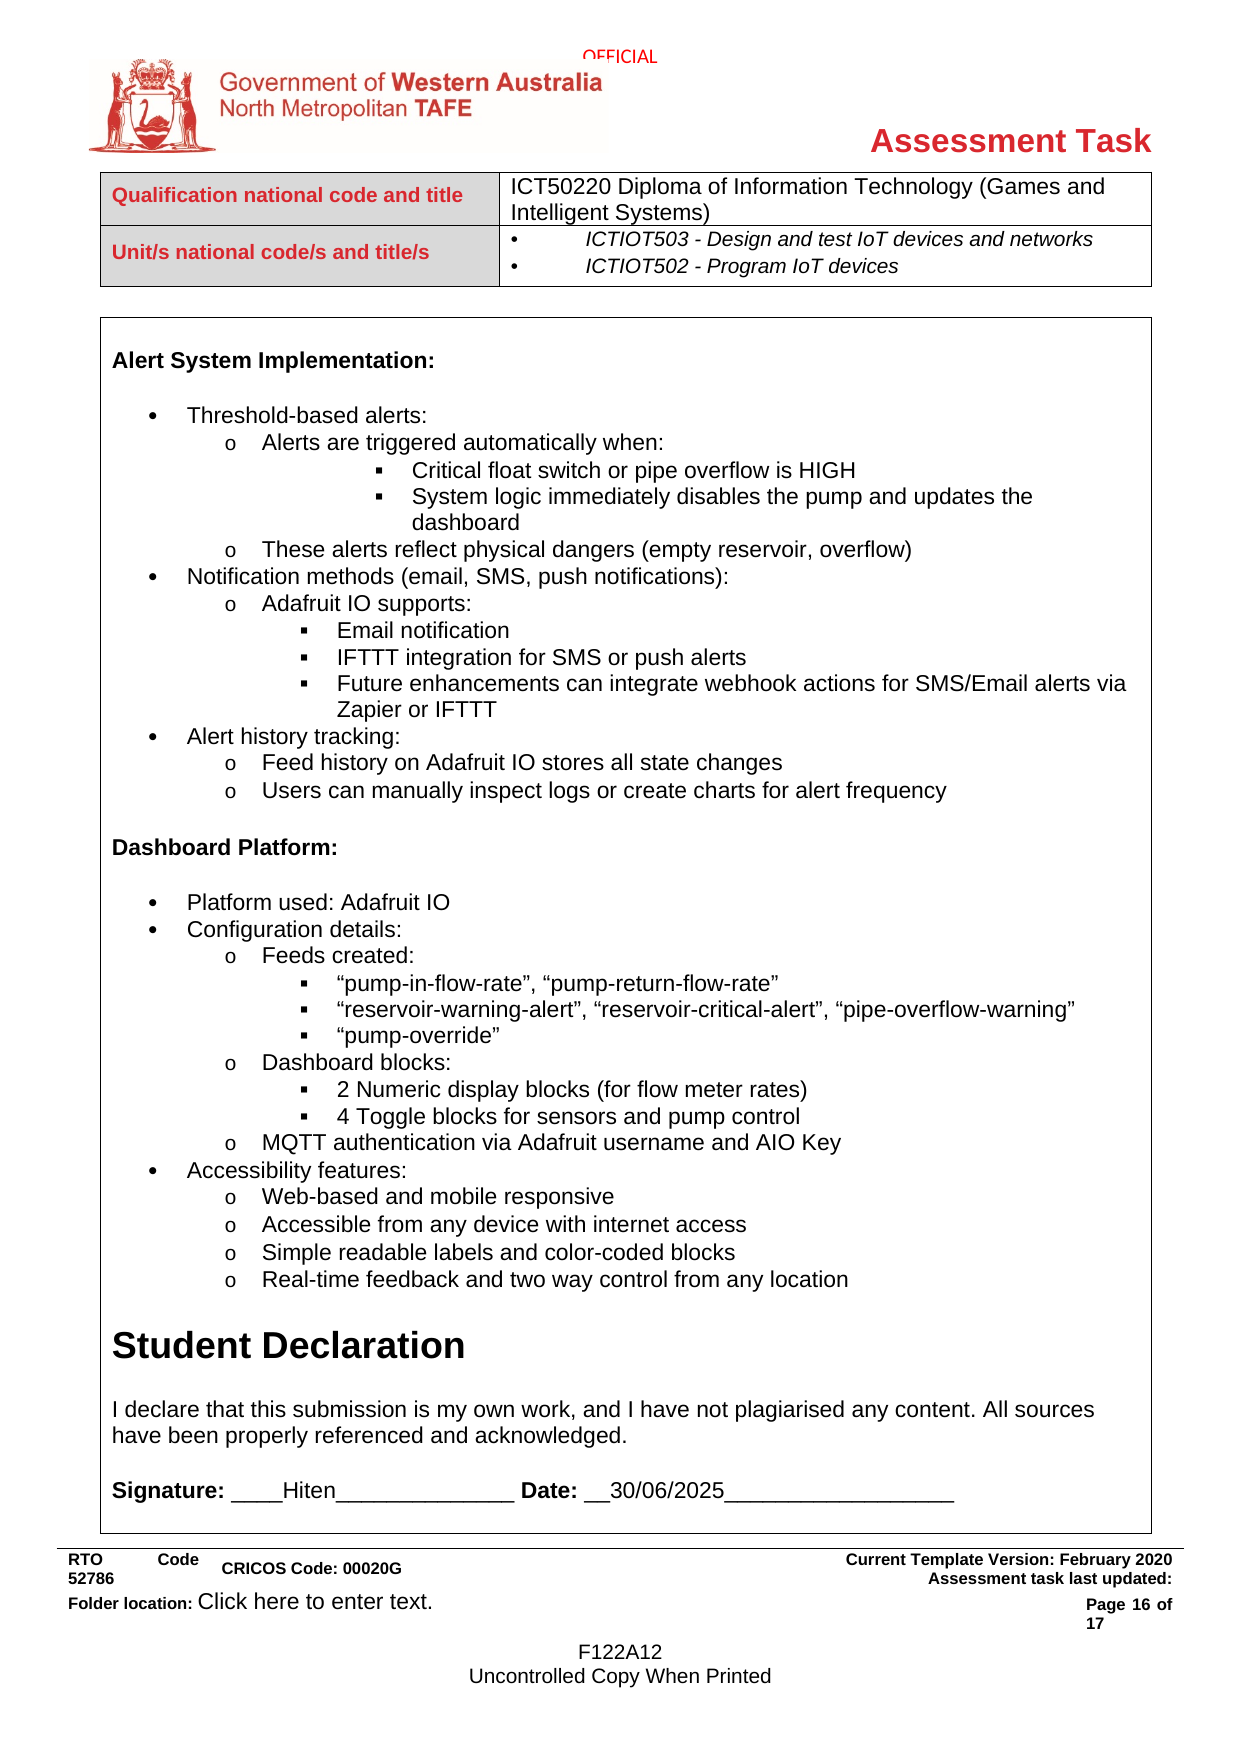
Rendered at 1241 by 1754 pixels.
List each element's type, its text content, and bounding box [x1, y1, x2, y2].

picture [88, 59, 609, 153]
